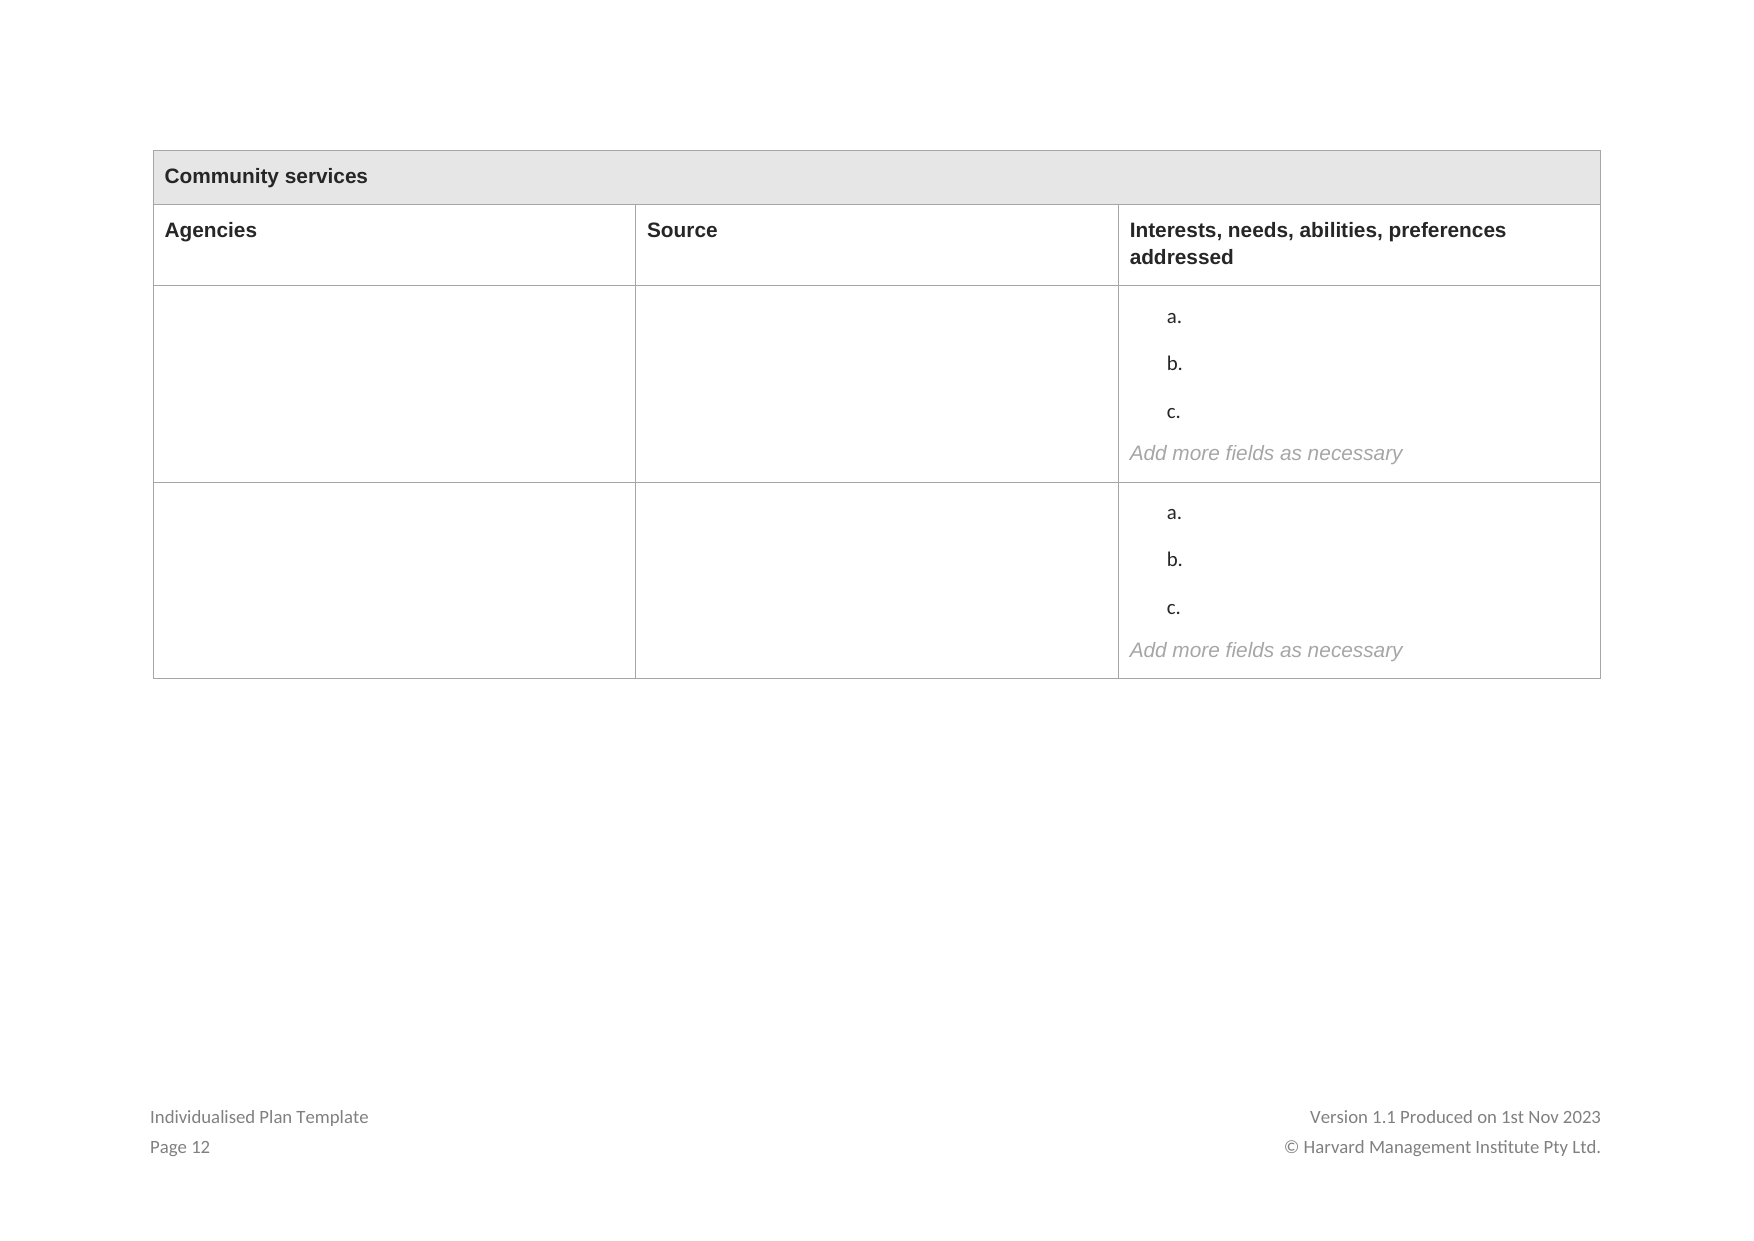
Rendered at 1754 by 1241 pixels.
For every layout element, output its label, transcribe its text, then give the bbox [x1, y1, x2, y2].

table_header Community services [154, 151, 1600, 204]
table_cell [636, 286, 1118, 482]
table_cell Source [636, 205, 1118, 285]
table_cell [154, 483, 635, 678]
table_cell Agencies [154, 205, 635, 285]
table_cell Add more fields as necessary [1119, 286, 1600, 482]
table_cell Interests, needs, abilities, preferences addressed [1119, 205, 1600, 285]
table_cell [636, 483, 1118, 678]
table_cell [154, 286, 635, 482]
table_cell Add more fields as necessary [1119, 483, 1600, 678]
